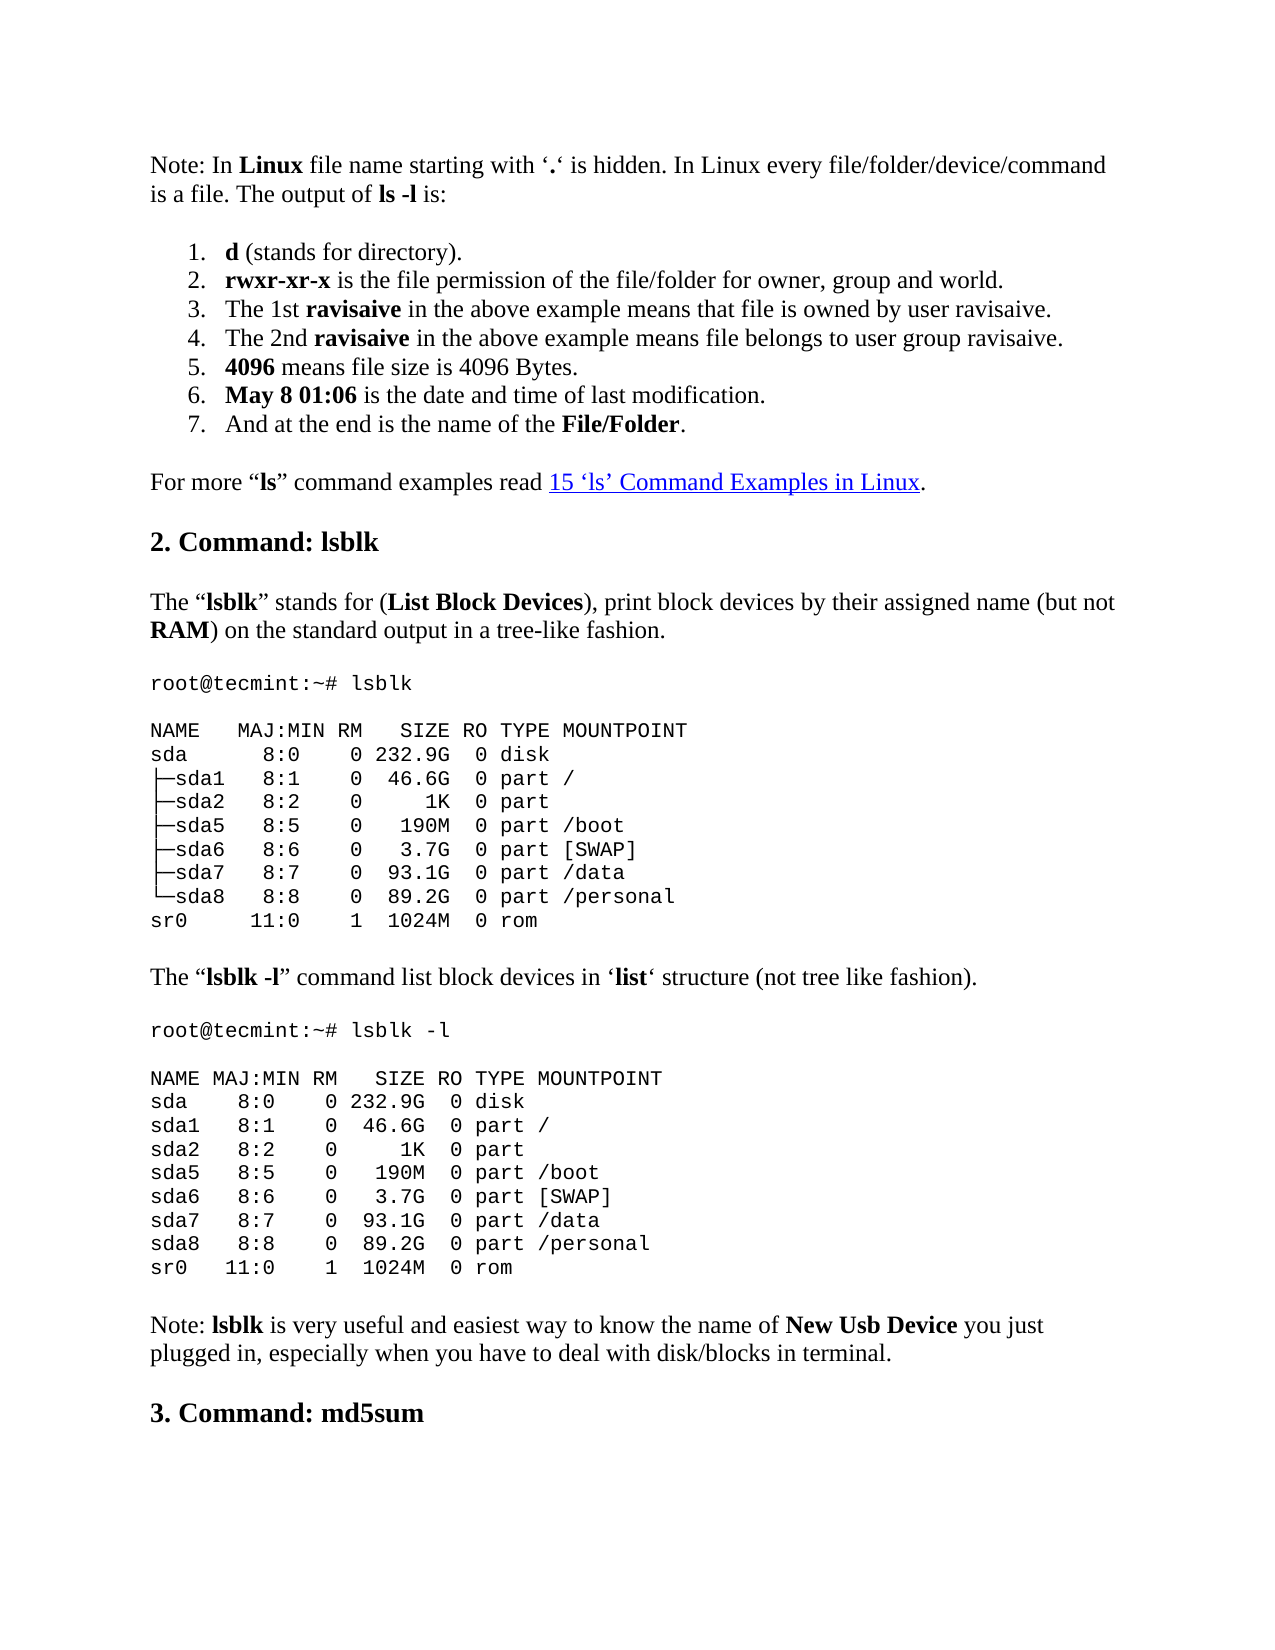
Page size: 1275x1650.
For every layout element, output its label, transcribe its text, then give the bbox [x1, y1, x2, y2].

text 2. Command: lsblk [150, 525, 1125, 557]
text sda2 8:2 0 1K 0 part [150, 1139, 1125, 1162]
text ├─sda7 8:7 0 93.1G 0 part /data [150, 862, 1125, 886]
text sr0 11:0 1 1024M 0 rom [150, 1257, 1125, 1281]
list 4096 means file size is 4096 Bytes. [187, 352, 1125, 380]
text sda 8:0 0 232.9G 0 disk [150, 1091, 1125, 1115]
text ├─sda1 8:1 0 46.6G 0 part / [157, 768, 1125, 791]
text sda7 8:7 0 93.1G 0 part /data [150, 1209, 1125, 1233]
list The 1st ravisaive in the above example means that file is owned by user ravisaive. [187, 294, 1125, 323]
text sda5 8:5 0 190M 0 part /boot [150, 1162, 1125, 1186]
text sda1 8:1 0 46.6G 0 part / [150, 1115, 1125, 1139]
text root@tecmint:~# lsblk [150, 673, 1125, 697]
text root@tecmint:~# lsblk -l [150, 1020, 1125, 1044]
text NAME MAJ:MIN RM SIZE RO TYPE MOUNTPOINT [150, 721, 1125, 744]
list May 8 01:06 is the date and time of last modification. [187, 380, 1125, 409]
list d (stands for directory). [187, 237, 1125, 265]
text └─sda8 8:8 0 89.2G 0 part /personal [150, 886, 1125, 910]
text ├─sda5 8:5 0 190M 0 part /boot [150, 815, 1125, 839]
list And at the end is the name of the File/Folder. [187, 409, 1125, 438]
text sr0 11:0 1 1024M 0 rom [150, 910, 1125, 933]
text For more “ls” command examples read 15 ‘ls’ Command Examples in Linux. [150, 467, 1125, 496]
text The “lsblk -l” command list block devices in ‘list‘ structure (not tree like fashion). [150, 962, 1125, 991]
text ├─sda2 8:2 0 1K 0 part [150, 791, 1125, 815]
list The 2nd ravisaive in the above example means file belongs to user group ravisaive. [187, 323, 1125, 352]
text sda 8:0 0 232.9G 0 disk [150, 744, 1125, 768]
text sda8 8:8 0 89.2G 0 part /personal [150, 1233, 1125, 1257]
list rwxr-xr-x is the file permission of the file/folder for owner, group and world. [187, 265, 1125, 294]
text Note: In Linux file name starting with ‘.‘ is hidden. In Linux every file/folder/device/command is a file. The output of ls -l is: [150, 150, 1125, 207]
text ├─sda6 8:6 0 3.7G 0 part [SWAP] [157, 839, 1125, 862]
text sda6 8:6 0 3.7G 0 part [SWAP] [150, 1186, 1125, 1209]
text 3. Command: md5sum [150, 1396, 1125, 1429]
text NAME MAJ:MIN RM SIZE RO TYPE MOUNTPOINT [150, 1068, 1125, 1091]
text The “lsblk” stands for (List Block Devices), print block devices by their assigned name (but not RAM) on the standard output in a tree-like fashion. [150, 587, 1125, 644]
text Note: lsblk is very useful and easiest way to know the name of New Usb Device you just plugged in, especially when you have to deal with disk/blocks in terminal. [150, 1310, 1125, 1367]
